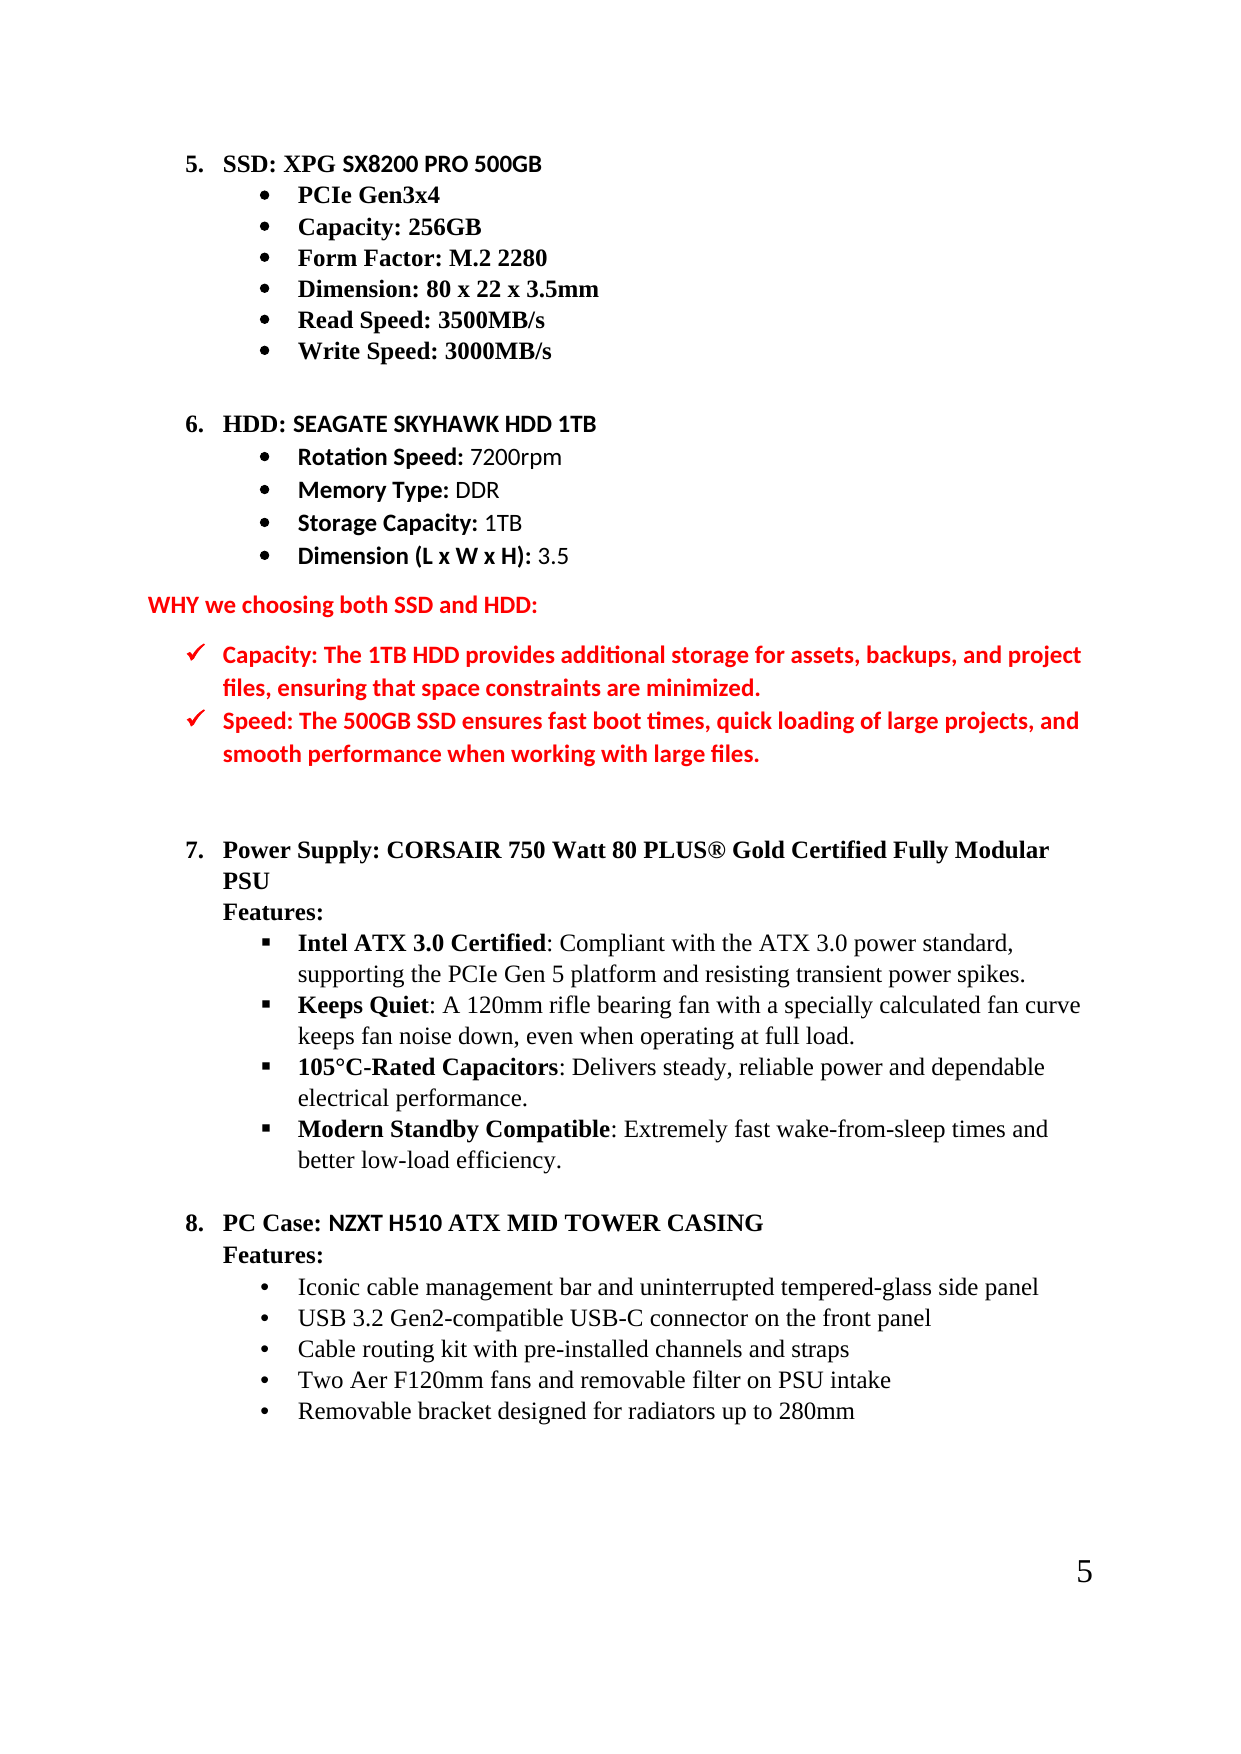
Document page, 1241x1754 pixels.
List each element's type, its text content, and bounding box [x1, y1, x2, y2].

list Iconic cable management bar and uninterrupted tempered-glass side panel [260, 1272, 1092, 1300]
list Write Speed: 3000MB/s [260, 336, 1092, 364]
list Dimension (L x W x H): 3.5 [260, 540, 1092, 570]
list PC Case: NZXT H510 ATX MID TOWER CASING [185, 1208, 1092, 1238]
list Memory Type: DDR [260, 474, 1092, 504]
list Speed: The 500GB SSD ensures fast boot times, quick loading of large projects, and smooth performance when working with large files. [185, 705, 1092, 768]
list 5 [223, 1551, 1092, 1590]
list HDD: SEAGATE SKYHAWK HDD 1TB [185, 408, 1092, 439]
text WHY we choosing both SSD and HDD: [148, 589, 1092, 620]
list Features: [223, 1241, 1092, 1269]
list Features: [223, 897, 1092, 926]
list Storage Capacity: 1TB [260, 507, 1092, 537]
list Modern Standby Compatible: Extremely fast wake-from-sleep times and better low-load efficiency. [260, 1114, 1092, 1174]
list Keeps Quiet: A 120mm rifle bearing fan with a specially calculated fan curve keeps fan noise down, even when operating at full load. [260, 990, 1092, 1050]
list USB 3.2 Gen2-compatible USB-C connector on the front panel [260, 1303, 1092, 1332]
list Power Supply: CORSAIR 750 Watt 80 PLUS® Gold Certified Fully Modular PSU [185, 835, 1092, 895]
list Read Speed: 3500MB/s [260, 305, 1092, 333]
list Form Factor: M.2 2280 [260, 243, 1092, 271]
list Removable bracket designed for radiators up to 280mm [260, 1396, 1092, 1425]
list Two Aer F120mm fans and removable filter on PSU intake [260, 1365, 1092, 1394]
list Rotation Speed: 7200rpm [260, 441, 1092, 472]
list Capacity: 256GB [260, 212, 1092, 240]
list Intel ATX 3.0 Certified: Compliant with the ATX 3.0 power standard, supporting the PCIe Gen 5 platform and resisting transient power spikes. [260, 928, 1092, 988]
list PCIe Gen3x4 [260, 181, 1092, 209]
list Capacity: The 1TB HDD provides additional storage for assets, backups, and project files, ensuring that space constraints are minimized. [185, 639, 1092, 702]
list 105°C-Rated Capacitors: Delivers steady, reliable power and dependable electrical performance. [260, 1052, 1092, 1112]
list Cable routing kit with pre-installed channels and straps [260, 1334, 1092, 1363]
list Dimension: 80 x 22 x 3.5mm [260, 274, 1092, 302]
list SSD: XPG SX8200 PRO 500GB [185, 148, 1092, 178]
